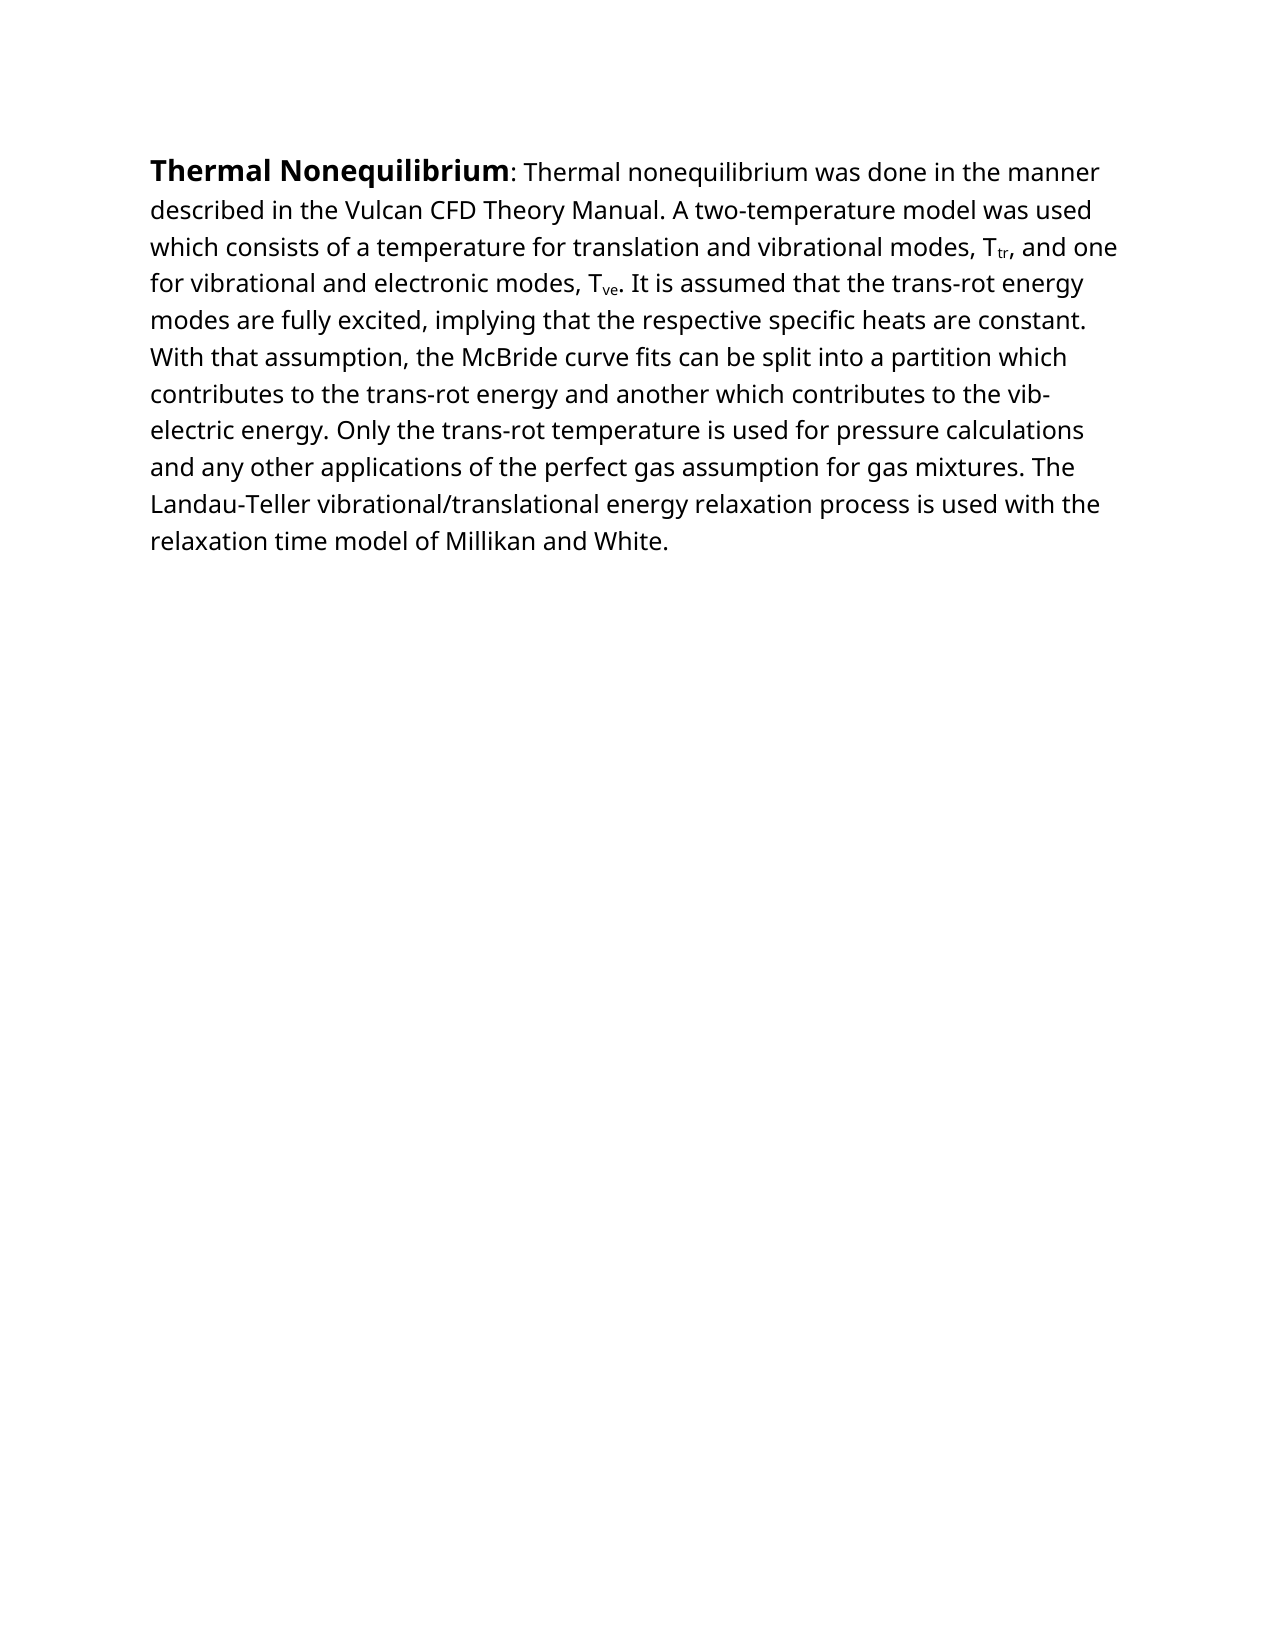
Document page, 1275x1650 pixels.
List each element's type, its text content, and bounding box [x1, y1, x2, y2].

text Thermal Nonequilibrium: Thermal nonequilibrium was done in the manner described in the Vulcan CFD Theory Manual. A two-temperature model was used which consists of a temperature for translation and vibrational modes, Ttr, and one for vibrational and electronic modes, Tve. It is assumed that the trans-rot energy modes are fully excited, implying that the respective specific heats are constant. With that assumption, the McBride curve fits can be split into a partition which contributes to the trans-rot energy and another which contributes to the vib-electric energy. Only the trans-rot temperature is used for pressure calculations and any other applications of the perfect gas assumption for gas mixtures. The Landau-Teller vibrational/translational energy relaxation process is used with the relaxation time model of Millikan and White. [150, 150, 1125, 557]
